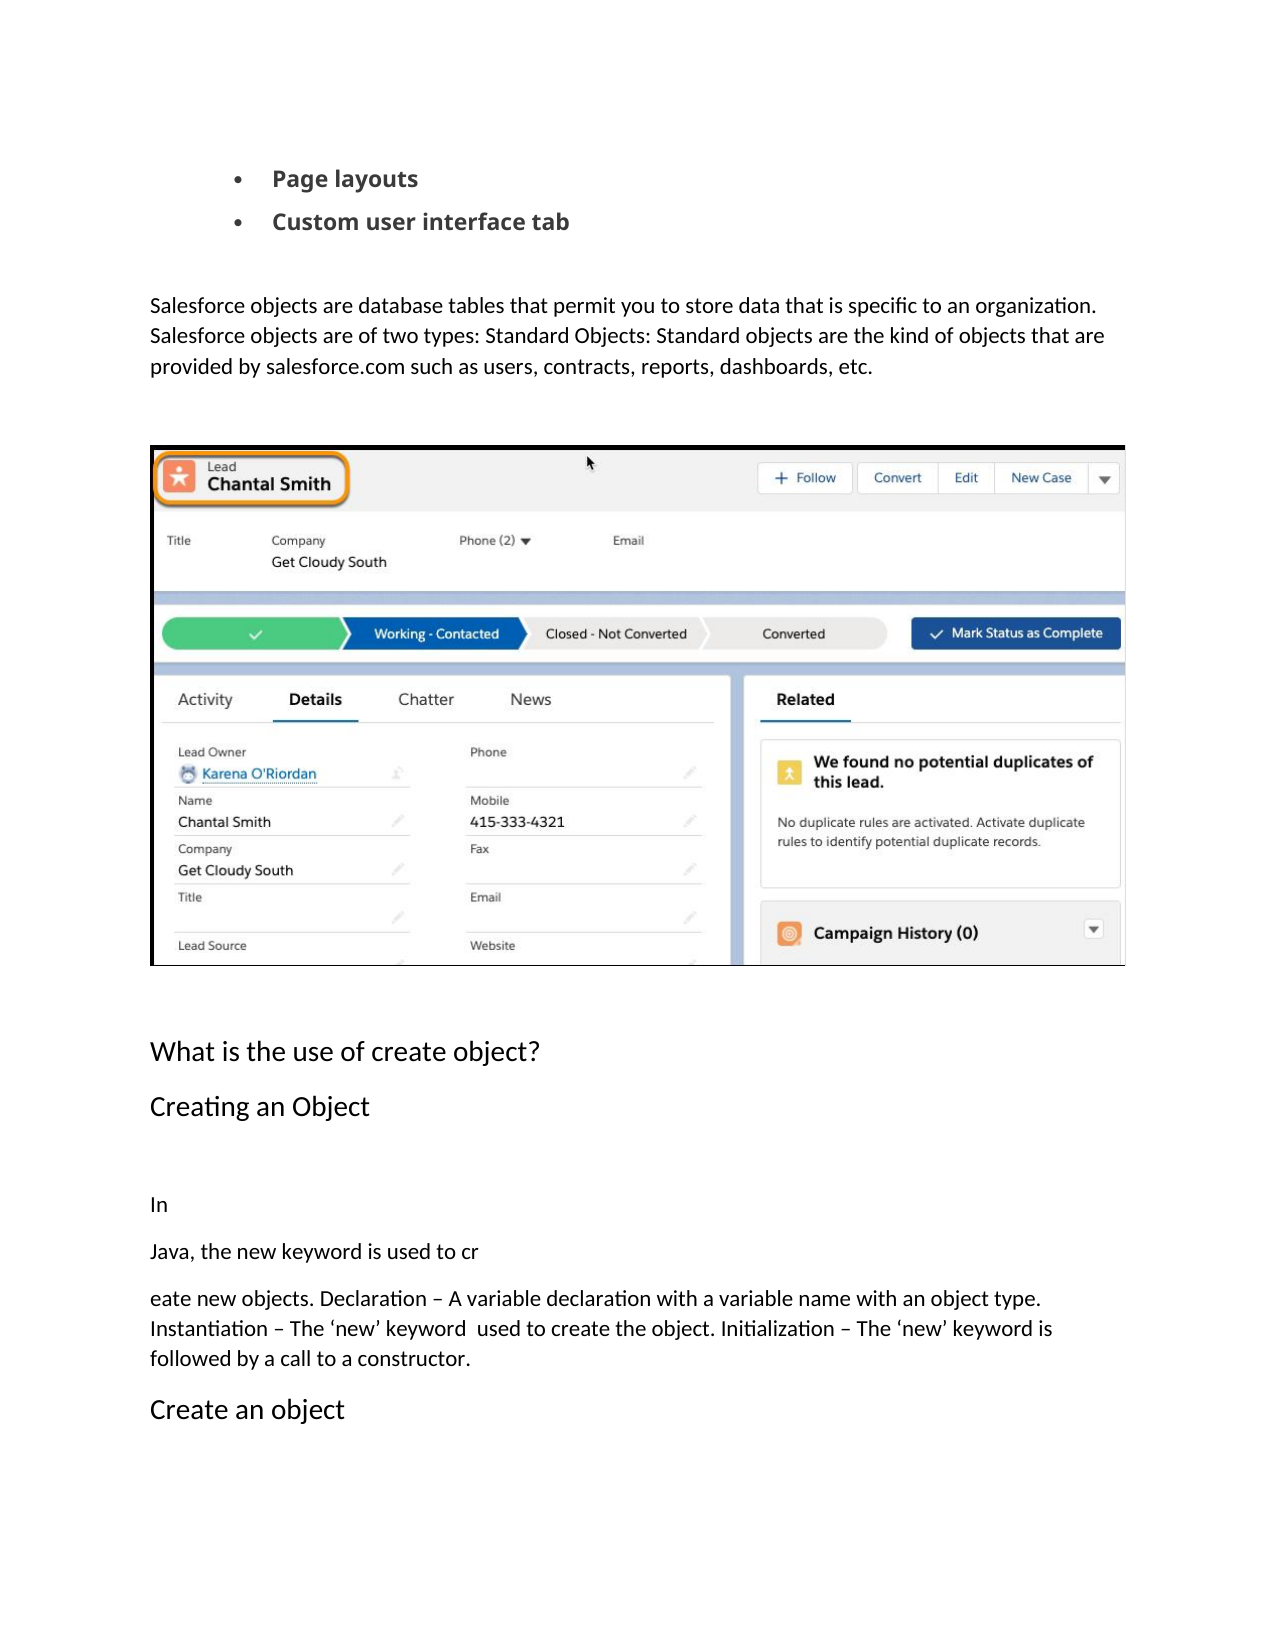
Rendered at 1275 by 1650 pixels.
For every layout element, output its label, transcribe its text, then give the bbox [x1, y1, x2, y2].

list Page layouts [234, 150, 1125, 194]
text In [150, 1190, 1125, 1218]
picture [150, 445, 1125, 966]
text Java, the new keyword is used to cr [150, 1237, 1125, 1265]
text Creating an Object [150, 1088, 1125, 1124]
text eate new objects. Declaration – A variable declaration with a variable name with an object type. Instantiation – The ‘new’ keyword used to create the object. Initialization – The ‘new’ keyword is followed by a call to a constructor. [150, 1284, 1125, 1373]
text Salesforce objects are database tables that permit you to store data that is specific to an organization. Salesforce objects are of two types: Standard Objects: Standard objects are the kind of objects that are provided by salesforce.com such as users, contracts, reports, dashboards, etc. [150, 291, 1125, 380]
text Create an object [150, 1391, 1125, 1427]
list Custom user interface tab [234, 194, 1125, 237]
text What is the use of create object? [150, 1033, 1125, 1069]
